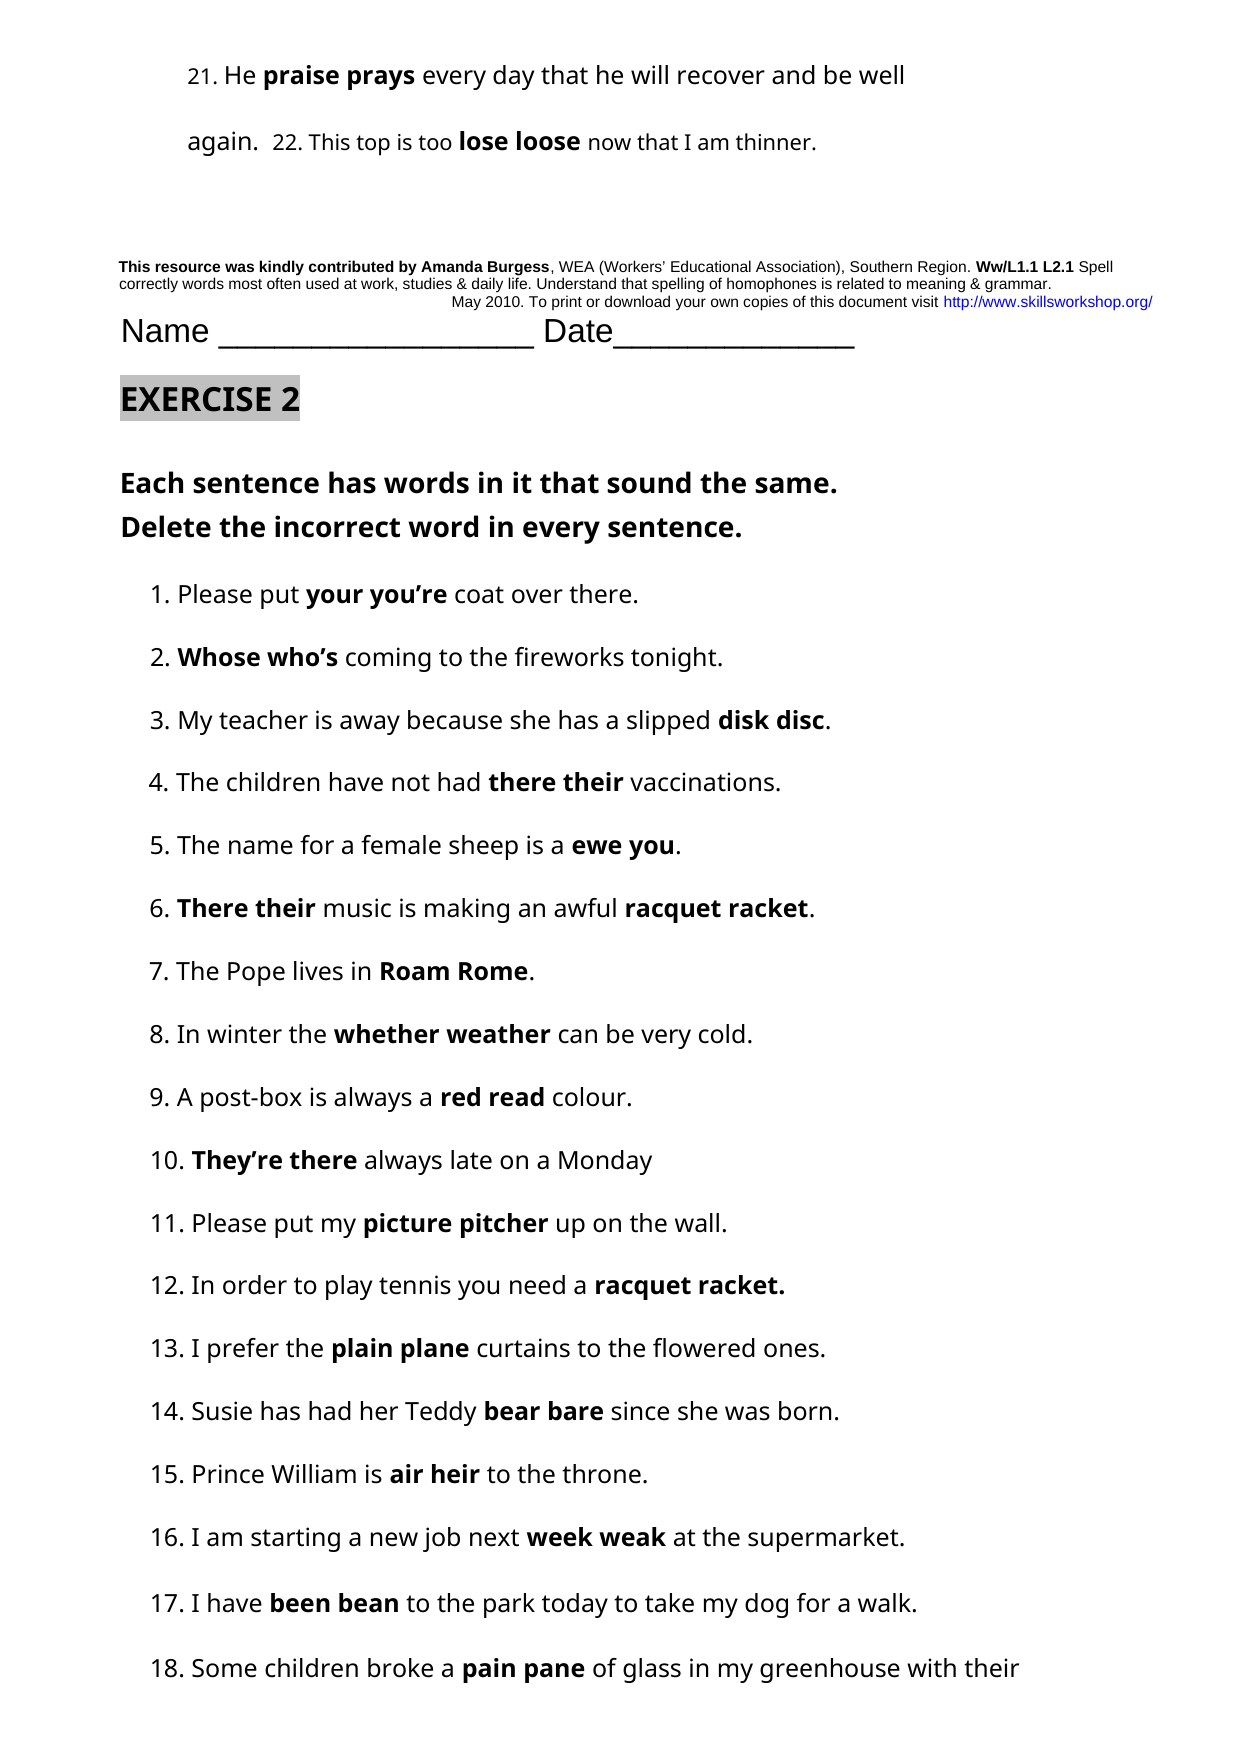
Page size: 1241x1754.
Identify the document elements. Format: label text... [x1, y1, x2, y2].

text 14. Susie has had her Teddy bear bare since she was born. [149, 1394, 1160, 1428]
text Each sentence has words in it that sound the same. Delete the incorrect word in every sentence. [119, 463, 874, 546]
text 6. There their music is making an awful racquet racket. [149, 891, 1160, 925]
text 9. A post-box is always a red read colour. [149, 1079, 1160, 1113]
text Name _________________ Date_____________ EXERCISE 2 [119, 311, 918, 421]
text 3. My teacher is away because she has a slipped disk disc. [149, 702, 1160, 736]
text 8. In winter the whether weather can be very cold. [149, 1017, 1160, 1051]
text 1. Please put your you’re coat over there. [149, 577, 1160, 611]
text May 2010. To print or download your own copies of this document visit http://www.skillsworkshop.org/ [118, 293, 1152, 311]
text 2. Whose who’s coming to the fireworks tonight. [150, 639, 1160, 673]
text 4. The children have not had there their vaccinations. [148, 765, 1160, 799]
text 13. I prefer the plain plane curtains to the flowered ones. [149, 1331, 1160, 1365]
text 11. Please put my picture pitcher up on the wall. [149, 1205, 1160, 1239]
text 7. The Pope lives in Roam Rome. [148, 954, 1160, 988]
text 5. The name for a female sheep is a ewe you. [149, 828, 1160, 862]
text This resource was kindly contributed by Amanda Burgess, WEA (Workers’ Educational Association), Southern Region. Ww/L1.1 L2.1 Spell correctly words most often used at work, studies & daily life. Understand that spelling of homophones is related to meaning & grammar. [118, 259, 1161, 293]
text 12. In order to play tennis you need a racquet racket. [149, 1268, 1160, 1302]
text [149, 1519, 1112, 1685]
text 15. Prince William is air heir to the throne. [149, 1457, 1160, 1491]
text 21. He praise prays every day that he will recover and be well again. 22. This top is too lose loose now that I am thinner. [187, 58, 984, 158]
text 10. They’re there always late on a Monday [149, 1142, 1160, 1176]
